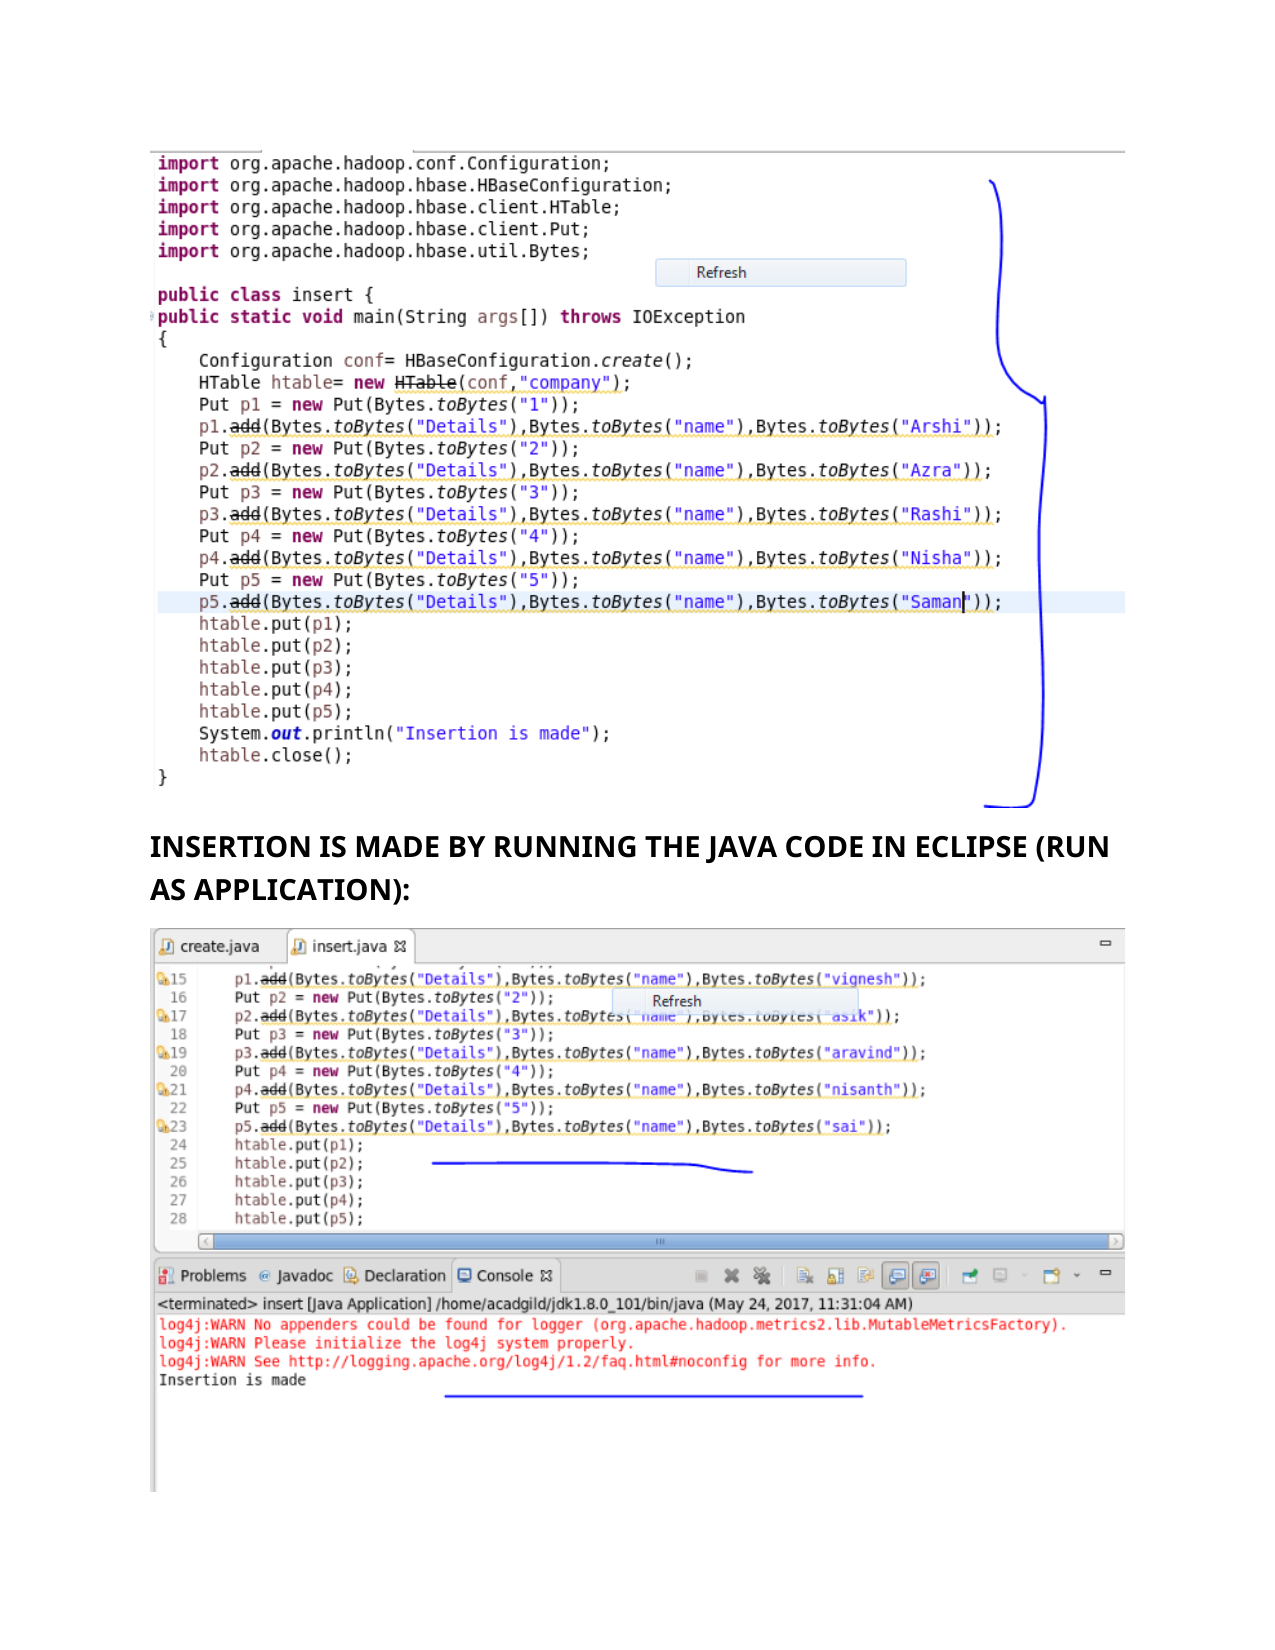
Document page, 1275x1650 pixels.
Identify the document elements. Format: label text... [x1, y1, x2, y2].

picture [150, 150, 1125, 808]
text INSERTION IS MADE BY RUNNING THE JAVA CODE IN ECLIPSE (RUN AS APPLICATION): [150, 827, 1125, 909]
picture [150, 928, 1125, 1492]
